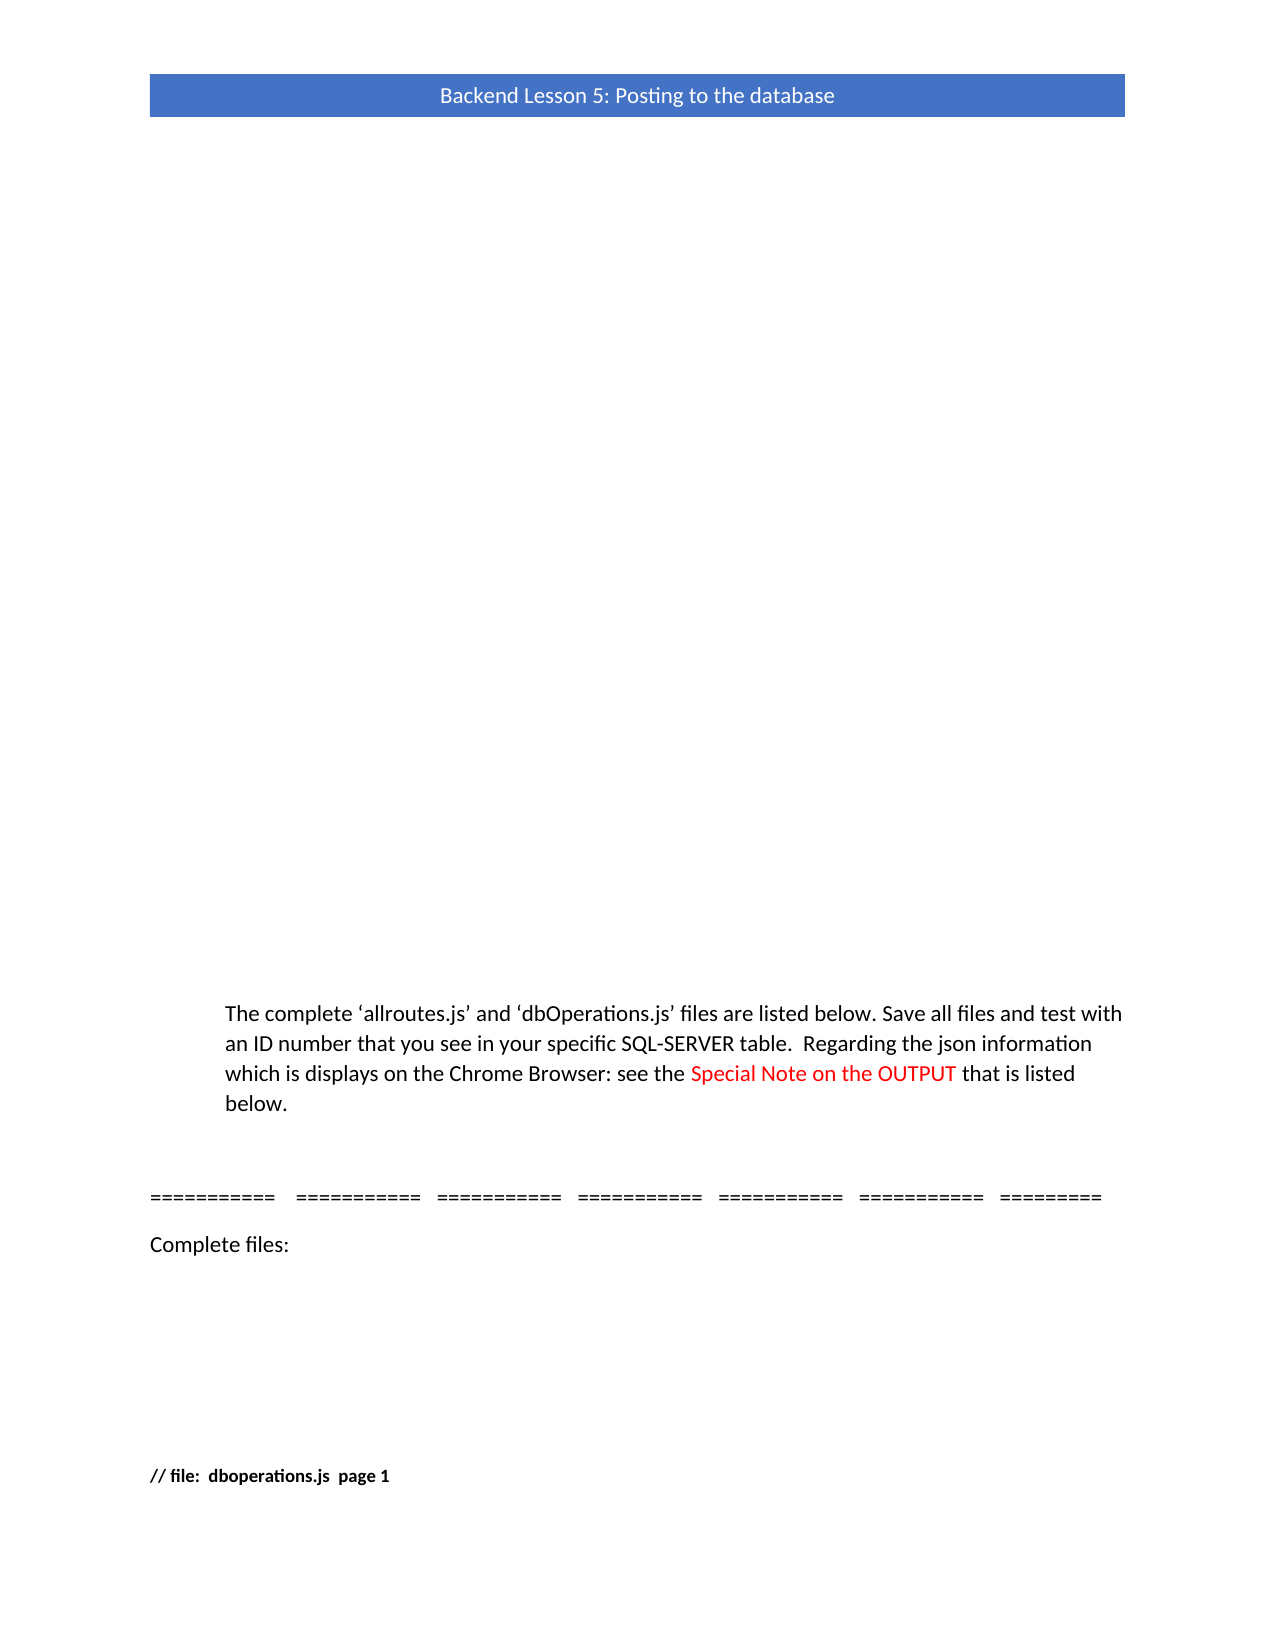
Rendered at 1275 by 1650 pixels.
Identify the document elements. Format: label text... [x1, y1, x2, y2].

list The complete ‘allroutes.js’ and ‘dbOperations.js’ files are listed below. Save all files and test with an ID number that you see in your specific SQL-SERVER table. Regarding the json information which is displays on the Chrome Browser: see the Special Note on the OUTPUT that is listed below. [225, 999, 1125, 1118]
text // file: dboperations.js page 1 [150, 1464, 1125, 1487]
text Complete files: [150, 1230, 1125, 1258]
text =========== =========== =========== =========== =========== =========== ========= [150, 1183, 1125, 1211]
